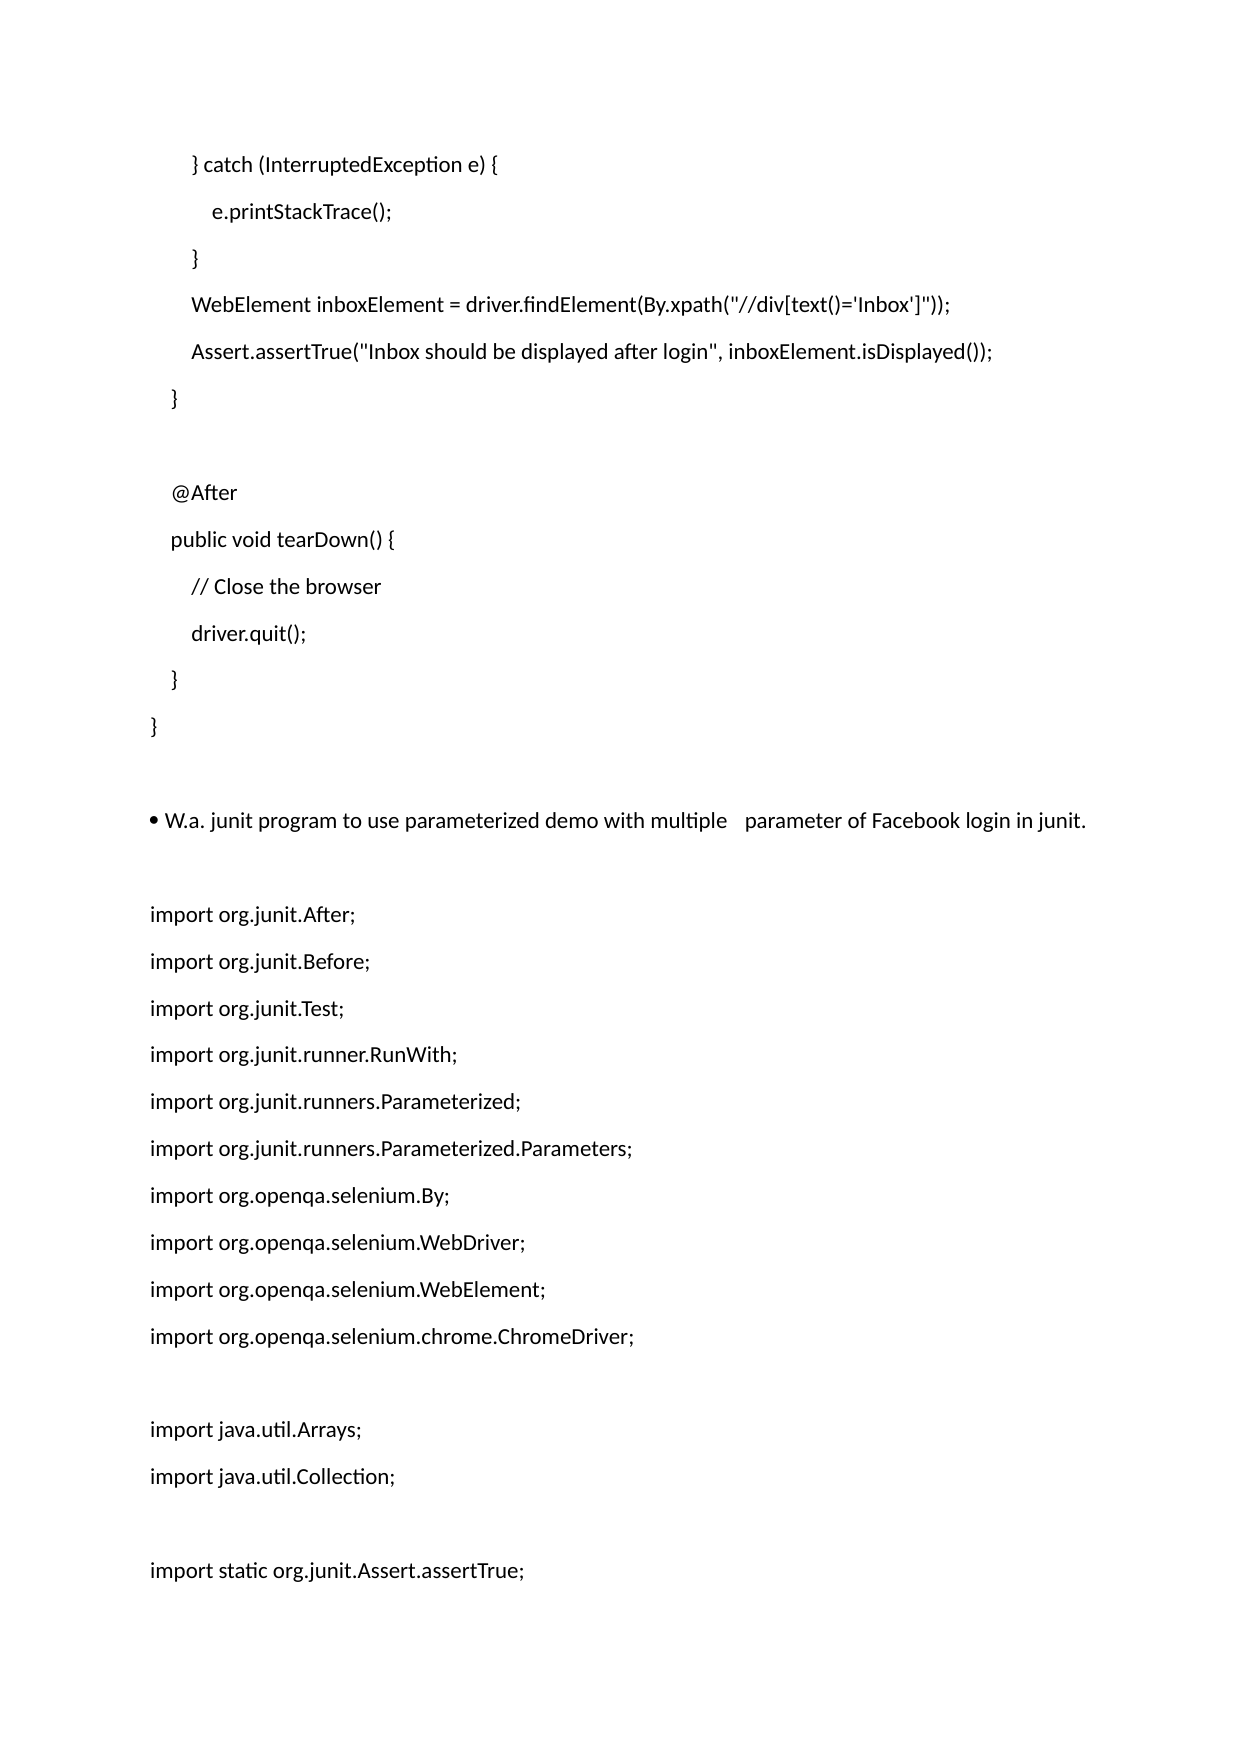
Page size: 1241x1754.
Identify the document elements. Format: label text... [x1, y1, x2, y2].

text import org.openqa.selenium.By; [150, 1181, 1090, 1209]
text import org.junit.runners.Parameterized; [150, 1087, 1090, 1116]
text import org.openqa.selenium.WebDriver; [150, 1228, 1090, 1256]
text import org.openqa.selenium.chrome.ChromeDriver; [150, 1322, 1090, 1350]
text W.a. junit program to use parameterized demo with multiple parameter of Facebook login in junit. [150, 806, 1090, 834]
text import org.junit.Before; [150, 947, 1090, 975]
text } [150, 666, 1090, 694]
text import org.junit.runner.RunWith; [150, 1041, 1090, 1069]
text } catch (InterruptedException e) { [150, 150, 1090, 178]
text import org.junit.Test; [150, 994, 1090, 1022]
text public void tearDown() { [150, 525, 1090, 553]
text import org.junit.runners.Parameterized.Parameters; [150, 1134, 1090, 1162]
text driver.quit(); [150, 619, 1090, 647]
text e.printStackTrace(); [150, 197, 1090, 225]
text WebElement inboxElement = driver.findElement(By.xpath("//div[text()='Inbox']")); [150, 291, 1090, 319]
text import java.util.Collection; [150, 1462, 1090, 1491]
text } [150, 244, 1090, 272]
text // Close the browser [150, 572, 1090, 600]
text Assert.assertTrue("Inbox should be displayed after login", inboxElement.isDisplayed()); [150, 337, 1090, 366]
text import org.openqa.selenium.WebElement; [150, 1275, 1090, 1303]
text @After [150, 478, 1090, 506]
text import org.junit.After; [150, 900, 1090, 928]
text } [150, 712, 1090, 741]
text } [150, 384, 1090, 412]
text import static org.junit.Assert.assertTrue; [150, 1556, 1090, 1584]
text import java.util.Arrays; [150, 1416, 1090, 1444]
